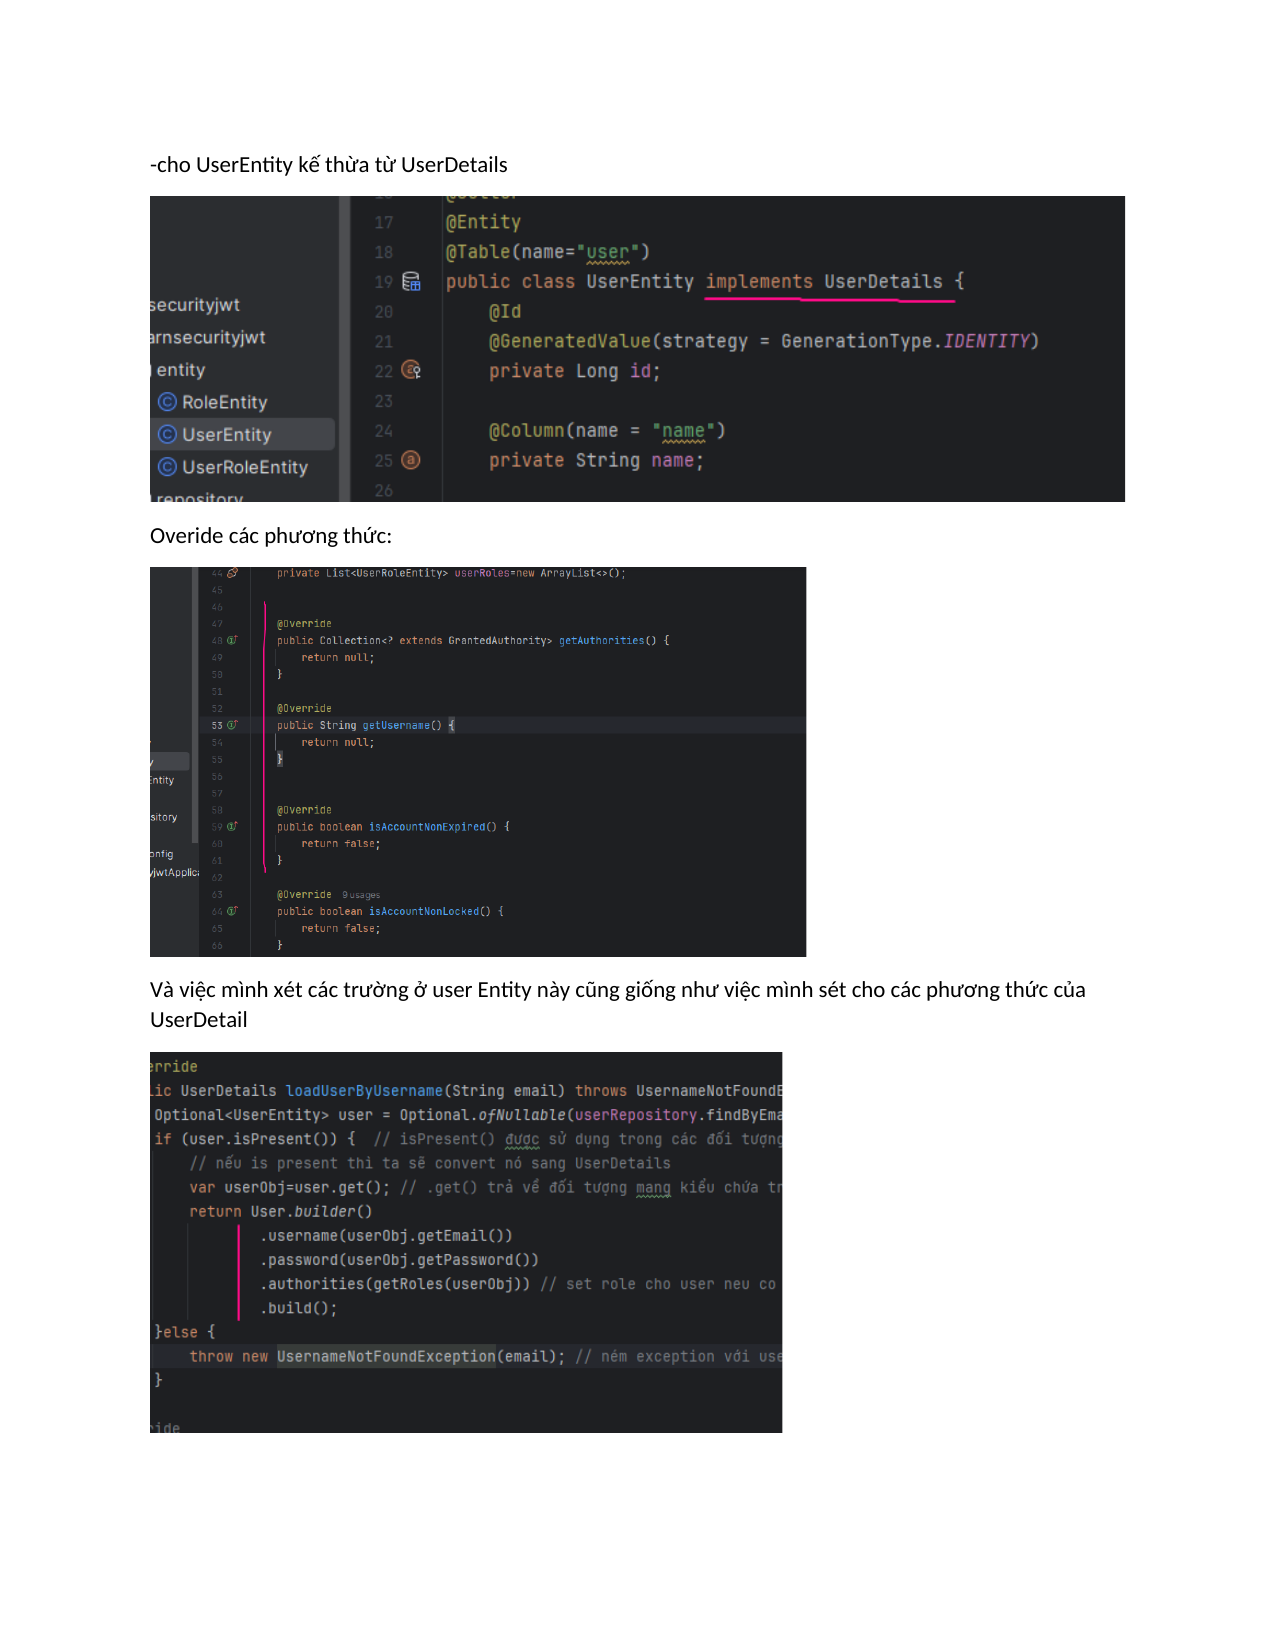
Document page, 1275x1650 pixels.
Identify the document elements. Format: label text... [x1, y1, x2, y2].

text Overide các phương thức: [150, 521, 1125, 549]
picture [150, 1052, 783, 1433]
text Và việc mình xét các trường ở user Entity này cũng giống như việc mình sét cho các phương thức của UserDetail [150, 975, 1125, 1033]
picture [150, 567, 807, 957]
picture [150, 196, 1125, 502]
text -cho UserEntity kế thừa từ UserDetails [150, 150, 1125, 178]
